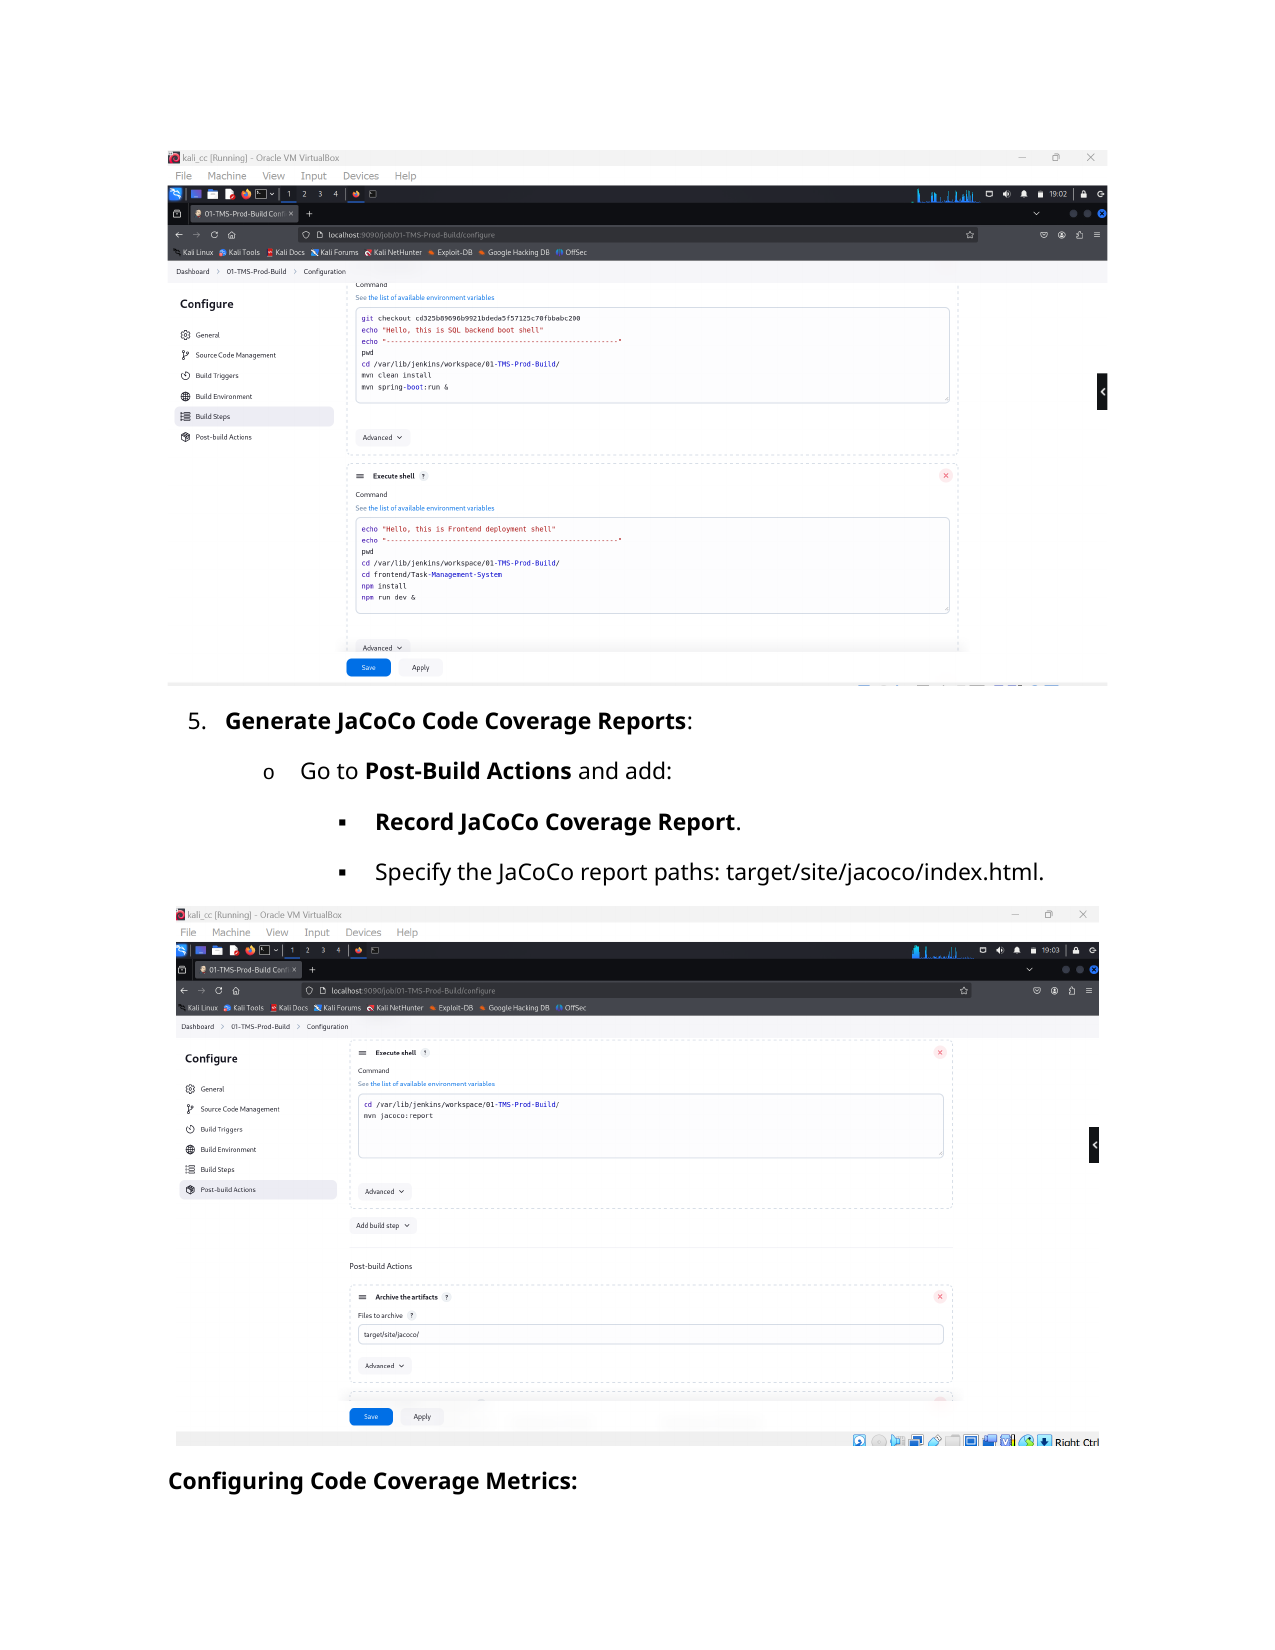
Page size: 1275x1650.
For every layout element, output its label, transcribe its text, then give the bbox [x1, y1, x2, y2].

picture [167, 150, 1108, 686]
list Generate JaCoCo Code Coverage Reports: [187, 704, 1125, 736]
list Specify the JaCoCo report paths: target/site/jacoco/index.html. [337, 856, 1125, 887]
list Go to Post-Build Actions and add: [262, 755, 1125, 786]
list Record JaCoCo Coverage Report. [337, 805, 1125, 837]
text Configuring Code Coverage Metrics: [150, 1465, 1125, 1496]
picture [176, 906, 1099, 1446]
